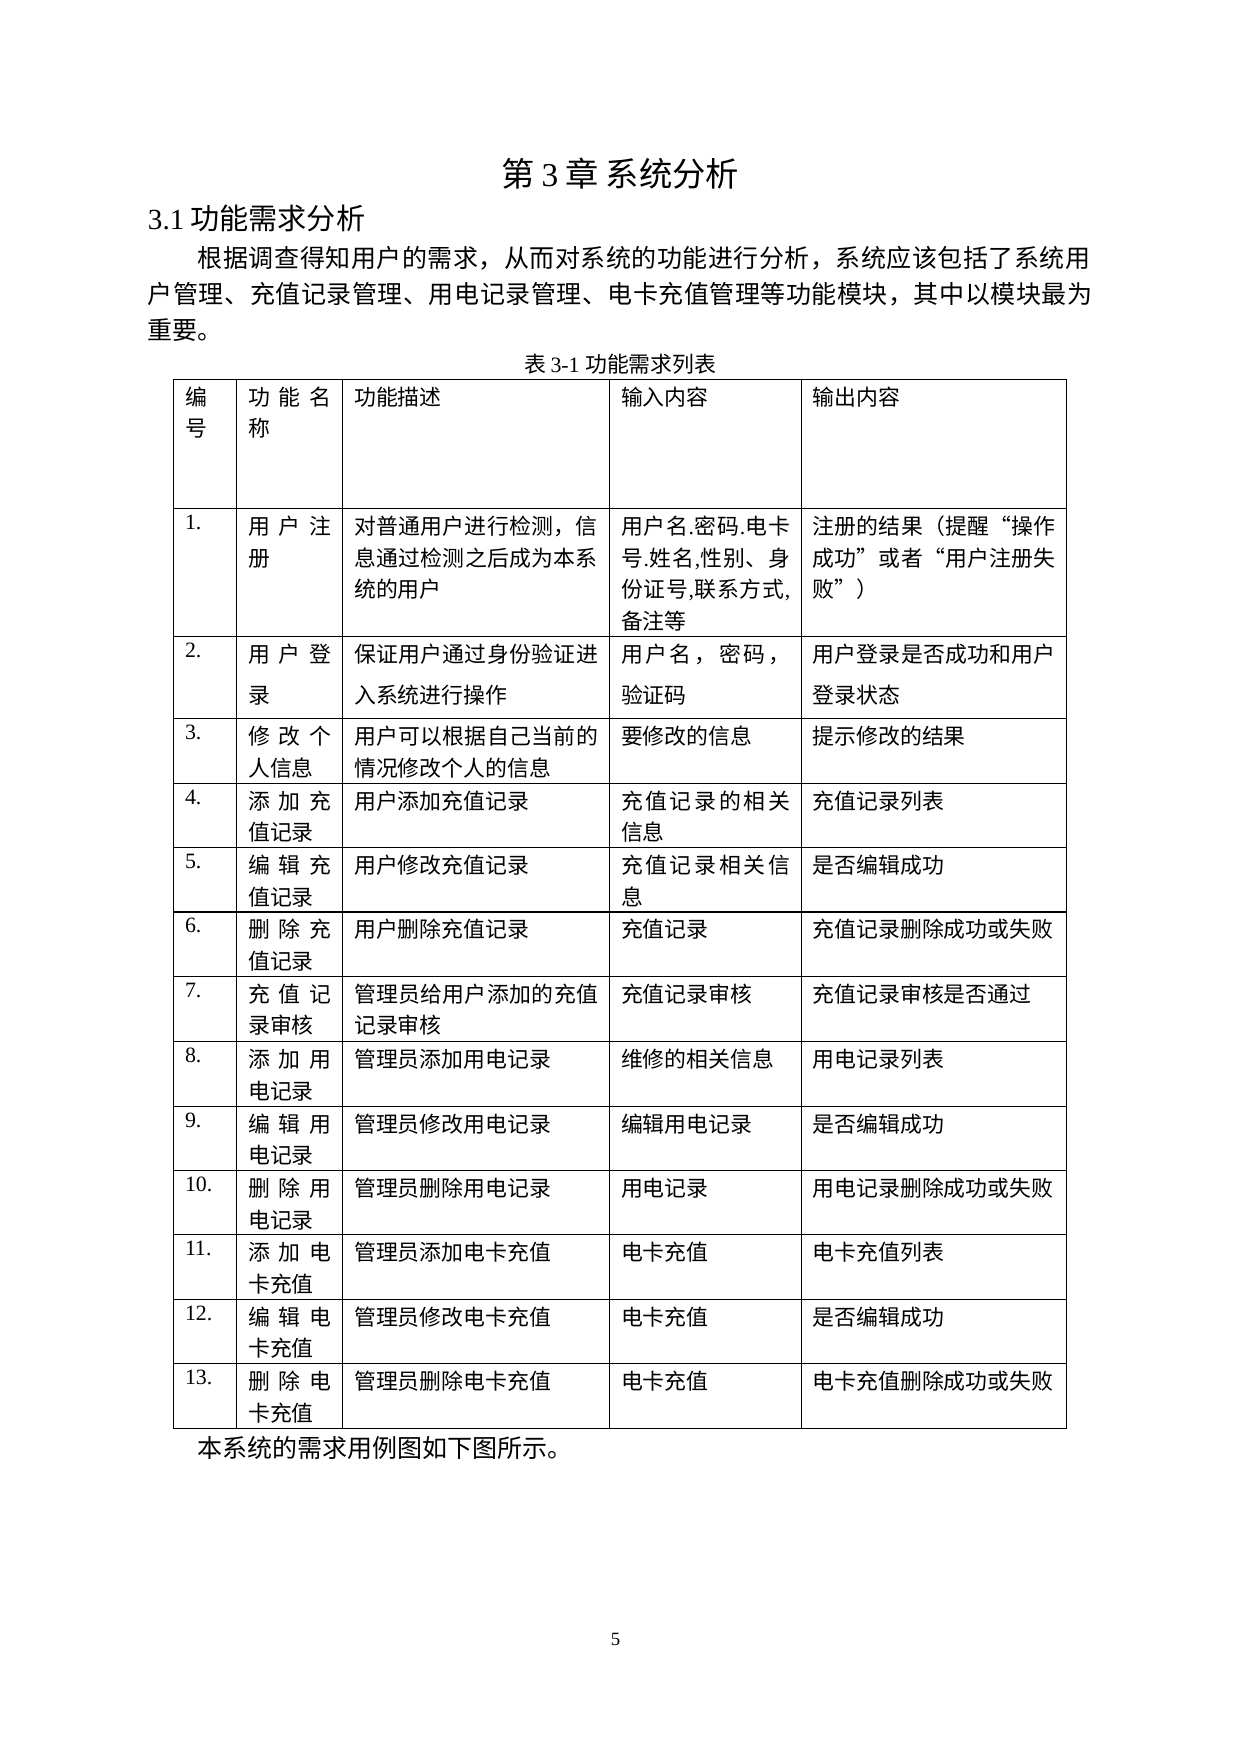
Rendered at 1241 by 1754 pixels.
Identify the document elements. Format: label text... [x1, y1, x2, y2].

table_cell 管理员删除用电记录 [343, 1171, 609, 1234]
table_cell 管理员修改用电记录 [343, 1107, 609, 1170]
text 第3章 系统分析 [148, 148, 1092, 196]
table_header 输入内容 [610, 380, 801, 508]
table_cell [174, 1171, 236, 1234]
table_cell 用户删除充值记录 [343, 913, 609, 976]
table_cell 要修改的信息 [610, 719, 801, 783]
table_cell 用户添加充值记录 [343, 784, 609, 847]
table_cell 充值记录相关信息 [610, 848, 801, 911]
table_cell 电卡充值删除成功或失败 [802, 1364, 1066, 1427]
table_cell 用户登录 [237, 637, 342, 718]
table_cell 删除充值记录 [237, 913, 342, 976]
text 表3-1 功能需求列表 [148, 347, 1092, 379]
table_cell 用电记录列表 [802, 1042, 1066, 1106]
table_cell [174, 784, 236, 847]
table_cell 用户注册 [237, 509, 342, 636]
table_cell 添加电卡充值 [237, 1235, 342, 1299]
table_cell [174, 509, 236, 636]
table_cell 编辑用电记录 [237, 1107, 342, 1170]
table_cell 用电记录删除成功或失败 [802, 1171, 1066, 1234]
table_cell 充值记录列表 [802, 784, 1066, 847]
text 3.1功能需求分析 [148, 196, 1092, 238]
table_cell [174, 913, 236, 976]
table_cell 电卡充值列表 [802, 1235, 1066, 1299]
table_cell 管理员删除电卡充值 [343, 1364, 609, 1427]
table_cell 是否编辑成功 [802, 848, 1066, 911]
table_cell 编辑充值记录 [237, 848, 342, 911]
table_cell [174, 977, 236, 1041]
table_cell 电卡充值 [610, 1300, 801, 1363]
table_cell 添加用电记录 [237, 1042, 342, 1106]
table_cell 管理员添加电卡充值 [343, 1235, 609, 1299]
table_cell 充值记录审核 [237, 977, 342, 1041]
table_cell [174, 1300, 236, 1363]
table_cell 管理员修改电卡充值 [343, 1300, 609, 1363]
table_cell 充值记录的相关信息 [610, 784, 801, 847]
table_cell 编辑用电记录 [610, 1107, 801, 1170]
table_cell 用户修改充值记录 [343, 848, 609, 911]
table_cell 用户名，密码，验证码 [610, 637, 801, 718]
table_cell 充值记录 [610, 913, 801, 976]
table_cell 充值记录审核是否通过 [802, 977, 1066, 1041]
table_cell [174, 848, 236, 911]
table_cell [174, 1042, 236, 1106]
table_cell 用户可以根据自己当前的情况修改个人的信息 [343, 719, 609, 783]
table_cell 添加充值记录 [237, 784, 342, 847]
table_header 功能名称 [237, 380, 342, 508]
table_cell [174, 719, 236, 783]
text 本系统的需求用例图如下图所示。 [148, 1428, 1092, 1465]
table_cell [174, 1364, 236, 1427]
table_cell 保证用户通过身份验证进入系统进行操作 [343, 637, 609, 718]
table_cell 电卡充值 [610, 1364, 801, 1427]
table_cell 注册的结果（提醒“操作成功”或者“用户注册失败”） [802, 509, 1066, 636]
table_cell 用电记录 [610, 1171, 801, 1234]
table_cell [174, 1107, 236, 1170]
table_cell 是否编辑成功 [802, 1300, 1066, 1363]
table_cell 修改个人信息 [237, 719, 342, 783]
table_cell 维修的相关信息 [610, 1042, 801, 1106]
table_cell 管理员添加用电记录 [343, 1042, 609, 1106]
table_cell 提示修改的结果 [802, 719, 1066, 783]
table_cell 用户登录是否成功和用户登录状态 [802, 637, 1066, 718]
table_header 编号 [174, 380, 236, 508]
table_cell 是否编辑成功 [802, 1107, 1066, 1170]
table_cell 删除电卡充值 [237, 1364, 342, 1427]
table_cell 充值记录审核 [610, 977, 801, 1041]
table_cell 用户名.密码.电卡号.姓名,性别、身份证号,联系方式,备注等 [610, 509, 801, 636]
table_cell 对普通用户进行检测，信息通过检测之后成为本系统的用户 [343, 509, 609, 636]
table_cell 删除用电记录 [237, 1171, 342, 1234]
table_cell 编辑电卡充值 [237, 1300, 342, 1363]
table_cell [174, 1235, 236, 1299]
text 根据调查得知用户的需求，从而对系统的功能进行分析，系统应该包括了系统用户管理、充值记录管理、用电记录管理、电卡充值管理等功能模块，其中以模块最为重要。 [148, 238, 1092, 347]
table_cell 电卡充值 [610, 1235, 801, 1299]
table_header 输出内容 [802, 380, 1066, 508]
table_header 功能描述 [343, 380, 609, 508]
table_cell [174, 637, 236, 718]
table_cell 管理员给用户添加的充值记录审核 [343, 977, 609, 1041]
table_cell 充值记录删除成功或失败 [802, 913, 1066, 976]
